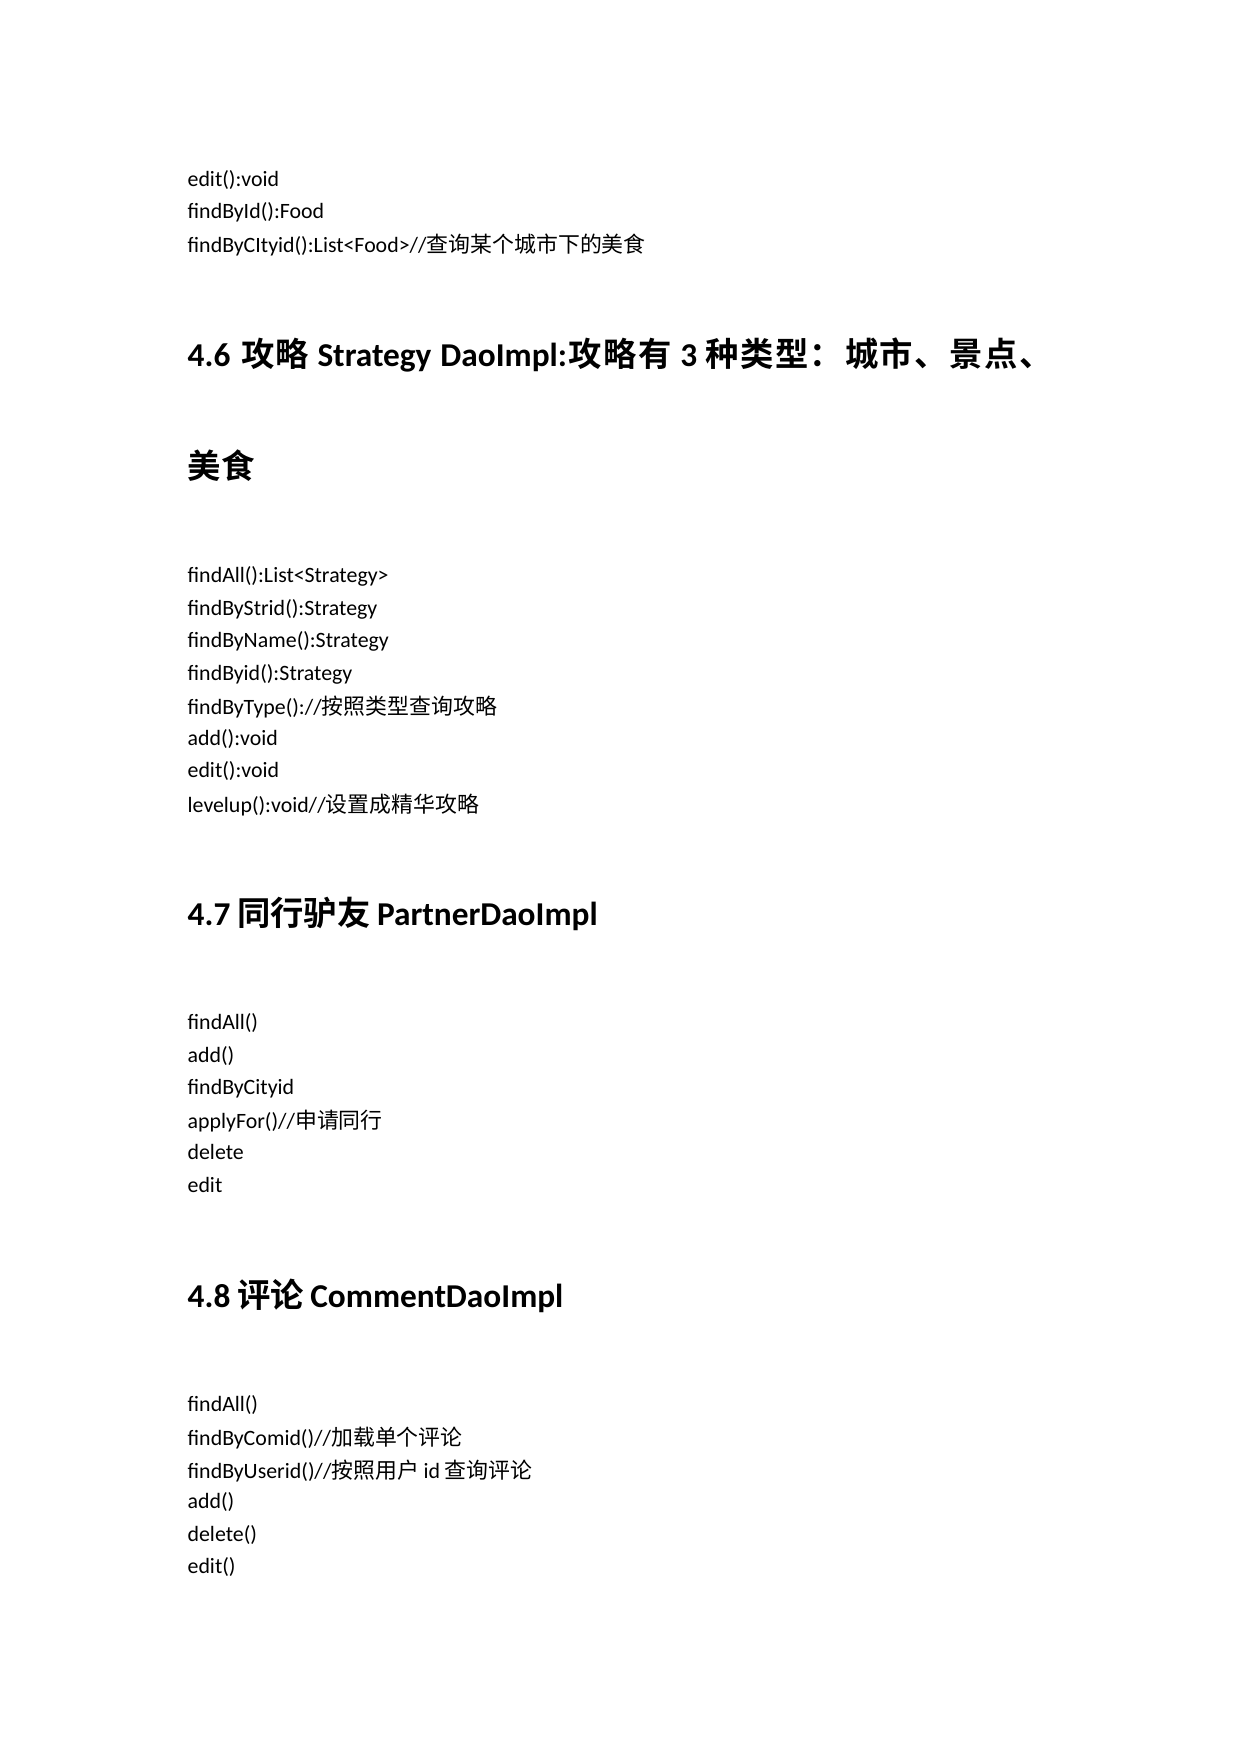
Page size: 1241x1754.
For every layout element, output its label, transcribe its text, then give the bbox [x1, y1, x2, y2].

subtitle 4.7同行驴友PartnerDaoImpl [187, 878, 1053, 943]
text edit():void [187, 754, 1053, 786]
text add() [187, 1485, 1053, 1517]
text findByComid()//加载单个评论 [187, 1420, 1053, 1452]
text applyFor()//申请同行 [187, 1103, 1053, 1135]
text add():void [187, 721, 1053, 754]
subtitle 4.6 攻略Strategy DaoImpl:攻略有3种类型：城市、景点、美食 [187, 319, 1053, 496]
text delete() [187, 1517, 1053, 1550]
text findByType()://按照类型查询攻略 [187, 689, 1053, 721]
text add() [187, 1038, 1053, 1070]
text findAll():List<Strategy> [187, 559, 1053, 591]
text findByStrid():Strategy [187, 591, 1053, 624]
text edit() [187, 1550, 1053, 1582]
text findById():Food [187, 194, 1053, 227]
text findByid():Strategy [187, 656, 1053, 689]
subtitle 4.8评论CommentDaoImpl [187, 1260, 1053, 1325]
text findByUserid()//按照用户id查询评论 [187, 1452, 1053, 1485]
text delete [187, 1135, 1053, 1168]
text findByCityid [187, 1070, 1053, 1103]
text findAll() [187, 1387, 1053, 1420]
text levelup():void//设置成精华攻略 [187, 786, 1053, 819]
text findByCItyid():List<Food>//查询某个城市下的美食 [187, 227, 1053, 259]
text edit():void [187, 162, 1053, 194]
text findByName():Strategy [187, 624, 1053, 656]
text edit [187, 1168, 1053, 1200]
text findAll() [187, 1005, 1053, 1038]
